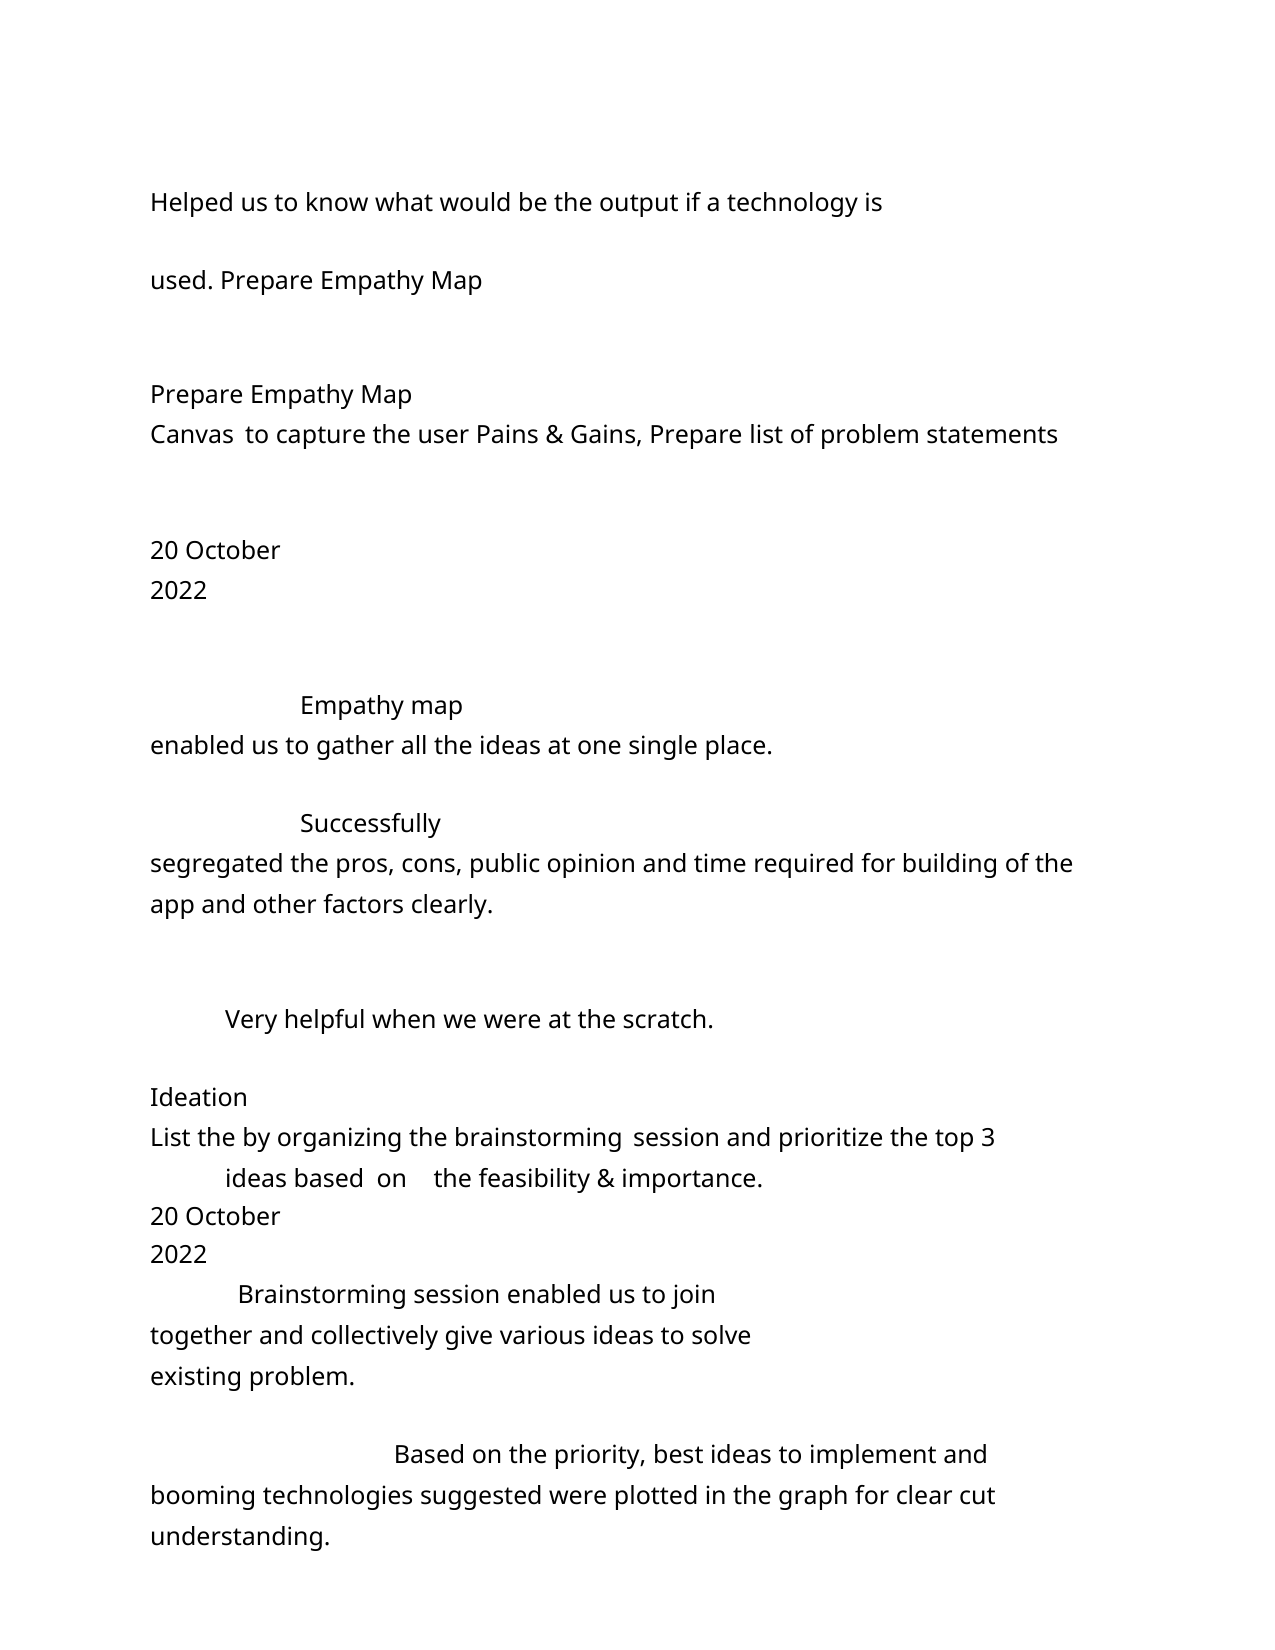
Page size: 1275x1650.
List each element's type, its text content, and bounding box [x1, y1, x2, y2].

text 2022 [150, 1237, 1135, 1271]
text 20 October [150, 532, 1135, 566]
text Helped us to know what would be the output if a technology is used. Prepare Empathy Map [150, 185, 905, 296]
text enabled us to gather all the ideas at one single place. [150, 727, 1135, 762]
text Ideation [150, 1079, 1135, 1113]
text List the by organizing the brainstorming session and prioritize the top 3 ideas based on the feasibility & importance. [150, 1119, 1008, 1194]
text Empathy map [300, 687, 1135, 722]
text 20 October [150, 1201, 1135, 1231]
text Prepare Empathy Map [150, 377, 1135, 411]
text Successfully [300, 806, 1135, 839]
text Very helpful when we were at the scratch. [225, 1001, 1135, 1035]
text Based on the priority, best ideas to implement and booming technologies suggested were plotted in the graph for clear cut understanding. [150, 1436, 1053, 1552]
text segregated the pros, cons, public opinion and time required for building of the app and other factors clearly. [150, 846, 1102, 920]
text Brainstorming session enabled us to join together and collectively give various ideas to solve existing problem. [150, 1277, 817, 1393]
text Canvas to capture the user Pains & Gains, Prepare list of problem statements [150, 417, 1135, 451]
text 2022 [150, 572, 1135, 606]
